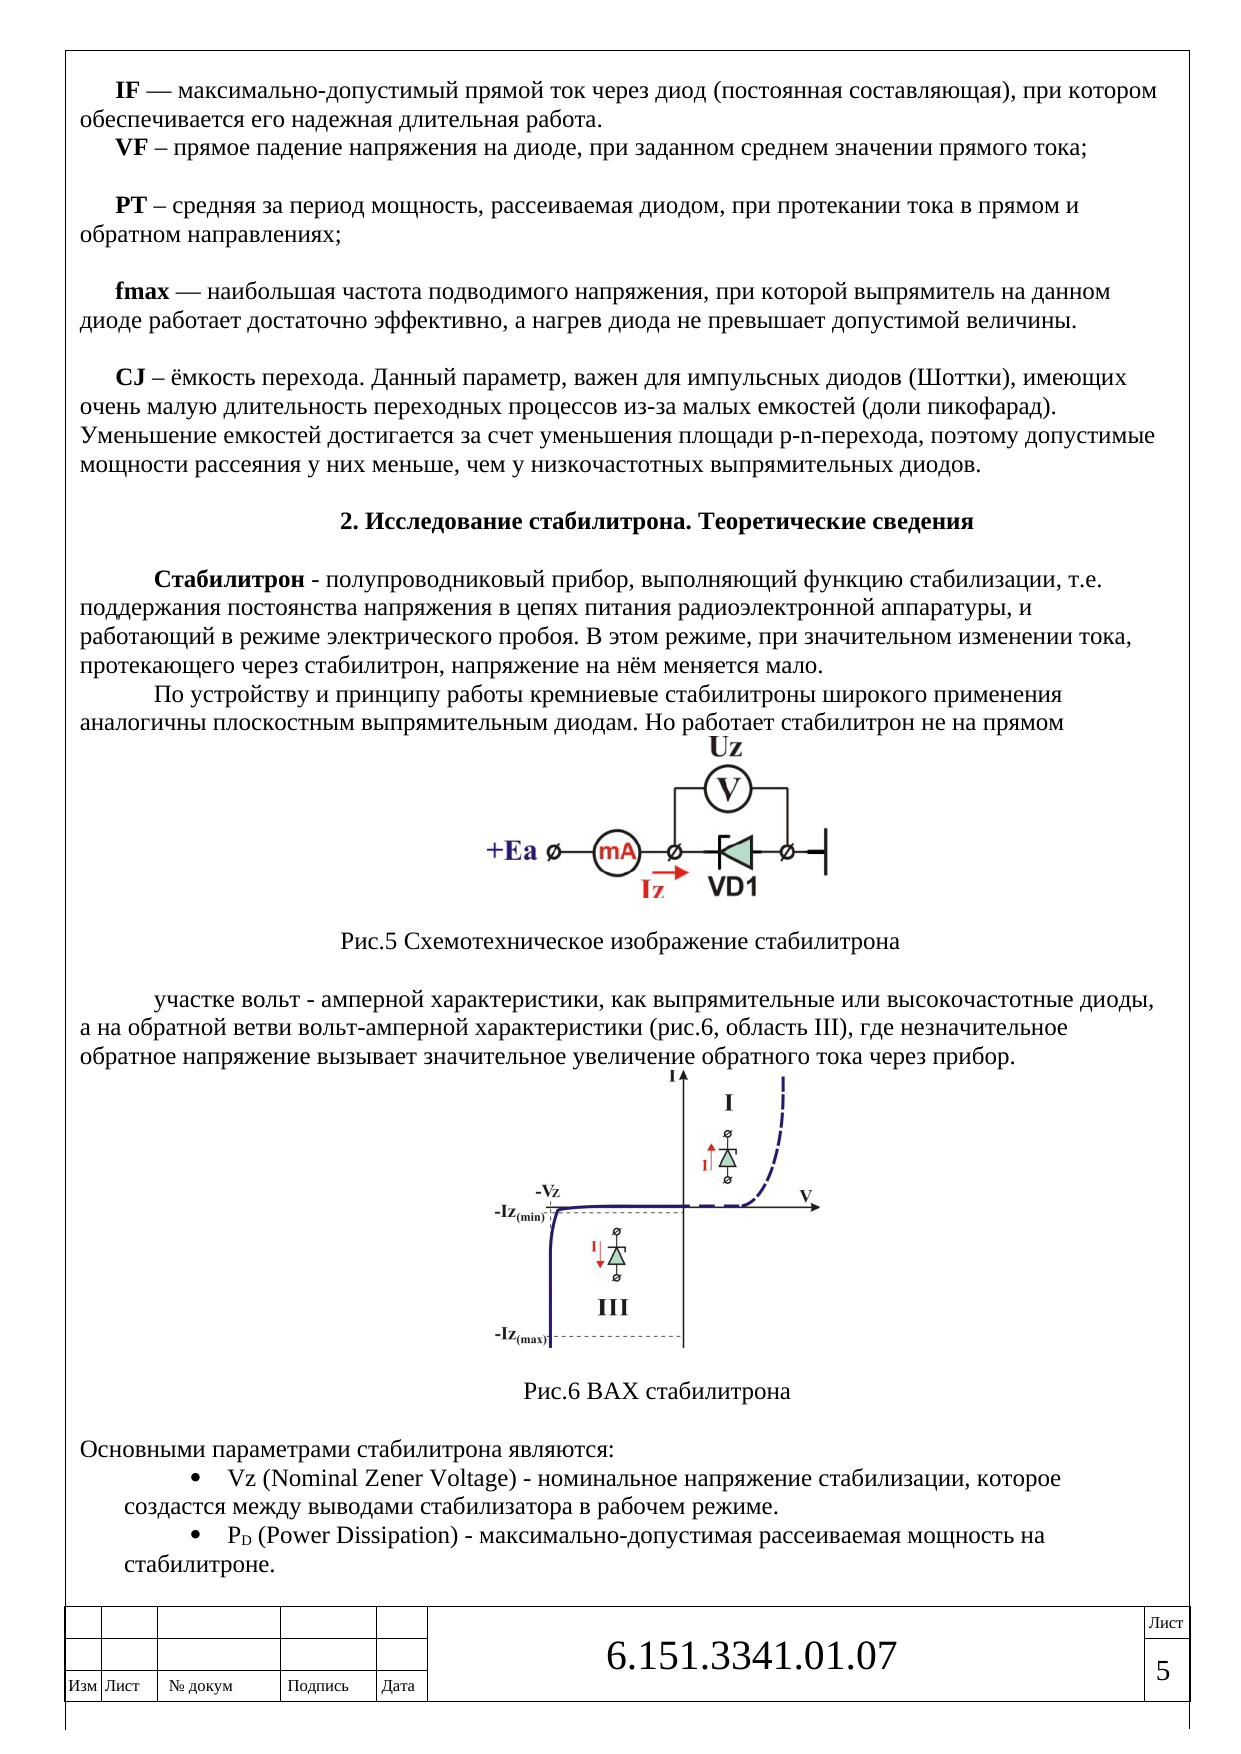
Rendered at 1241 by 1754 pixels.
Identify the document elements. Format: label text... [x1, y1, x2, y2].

text CJ – ёмкость перехода. Данный параметр, важен для импульсных диодов (Шоттки), имеющих очень малую длительность переходных процессов из-за малых емкостей (доли пикофарад). Уменьшение емкостей достигается за счет уменьшения площади p-n-перехода, поэтому допустимые мощности рассеяния у них меньше, чем у низкочастотных выпрямительных диодов. [79, 362, 1161, 477]
text IF — максимально-допустимый прямой ток через диод (постоянная составляющая), при котором обеспечивается его надежная длительная работа. [79, 75, 1161, 132]
list Vz (Nominal Zener Voltage) - номинальное напряжение стабилизации, которое создастся между выводами стабилизатора в рабочем режиме. [124, 1463, 1161, 1520]
text 2. Исследование стабилитрона. Теоретические сведения [79, 506, 1161, 535]
text Рис.6 ВАХ стабилитрона [79, 1376, 1161, 1405]
text Стабилитрон - полупроводниковый прибор, выполняющий функцию стабилизации, т.е. поддержания постоянства напряжения в цепях питания радиоэлектронной аппаратуры, и работающий в режиме электрического пробоя. В этом режиме, при значительном изменении тока, протекающего через стабилитрон, напряжение на нём меняется мало. [79, 564, 1161, 679]
text участке вольт - амперной характеристики, как выпрямительные или высокочастотные диоды, а на обратной ветви вольт-амперной характеристики (рис.6, область III), где незначительное обратное напряжение вызывает значительное увеличение обратного тока через прибор. [79, 984, 1161, 1070]
text Основными параметрами стабилитрона являются: [79, 1434, 1161, 1463]
text fmах — наибольшая частота подводимого напряжения, при которой выпрямитель на данном диоде работает достаточно эффективно, а нагрев диода не превышает допустимой величины. [79, 276, 1161, 334]
text По устройству и принципу работы кремниевые стабилитроны широкого применения аналогичны плоскостным выпрямительным диодам. Но работает стабилитрон не на прямом [79, 679, 1161, 736]
text VF – прямое падение напряжения на диоде, при заданном среднем значении прямого тока; [115, 132, 1161, 161]
list PD (Power Dissipation) - максимально-допустимая рассеиваемая мощность на стабилитроне. [124, 1520, 1161, 1578]
text Рис.5 Схемотехническое изображение стабилитрона [79, 926, 1161, 955]
text PT – средняя за период мощность, рассеиваемая диодом, при протекании тока в прямом и обратном направлениях; [79, 190, 1161, 247]
